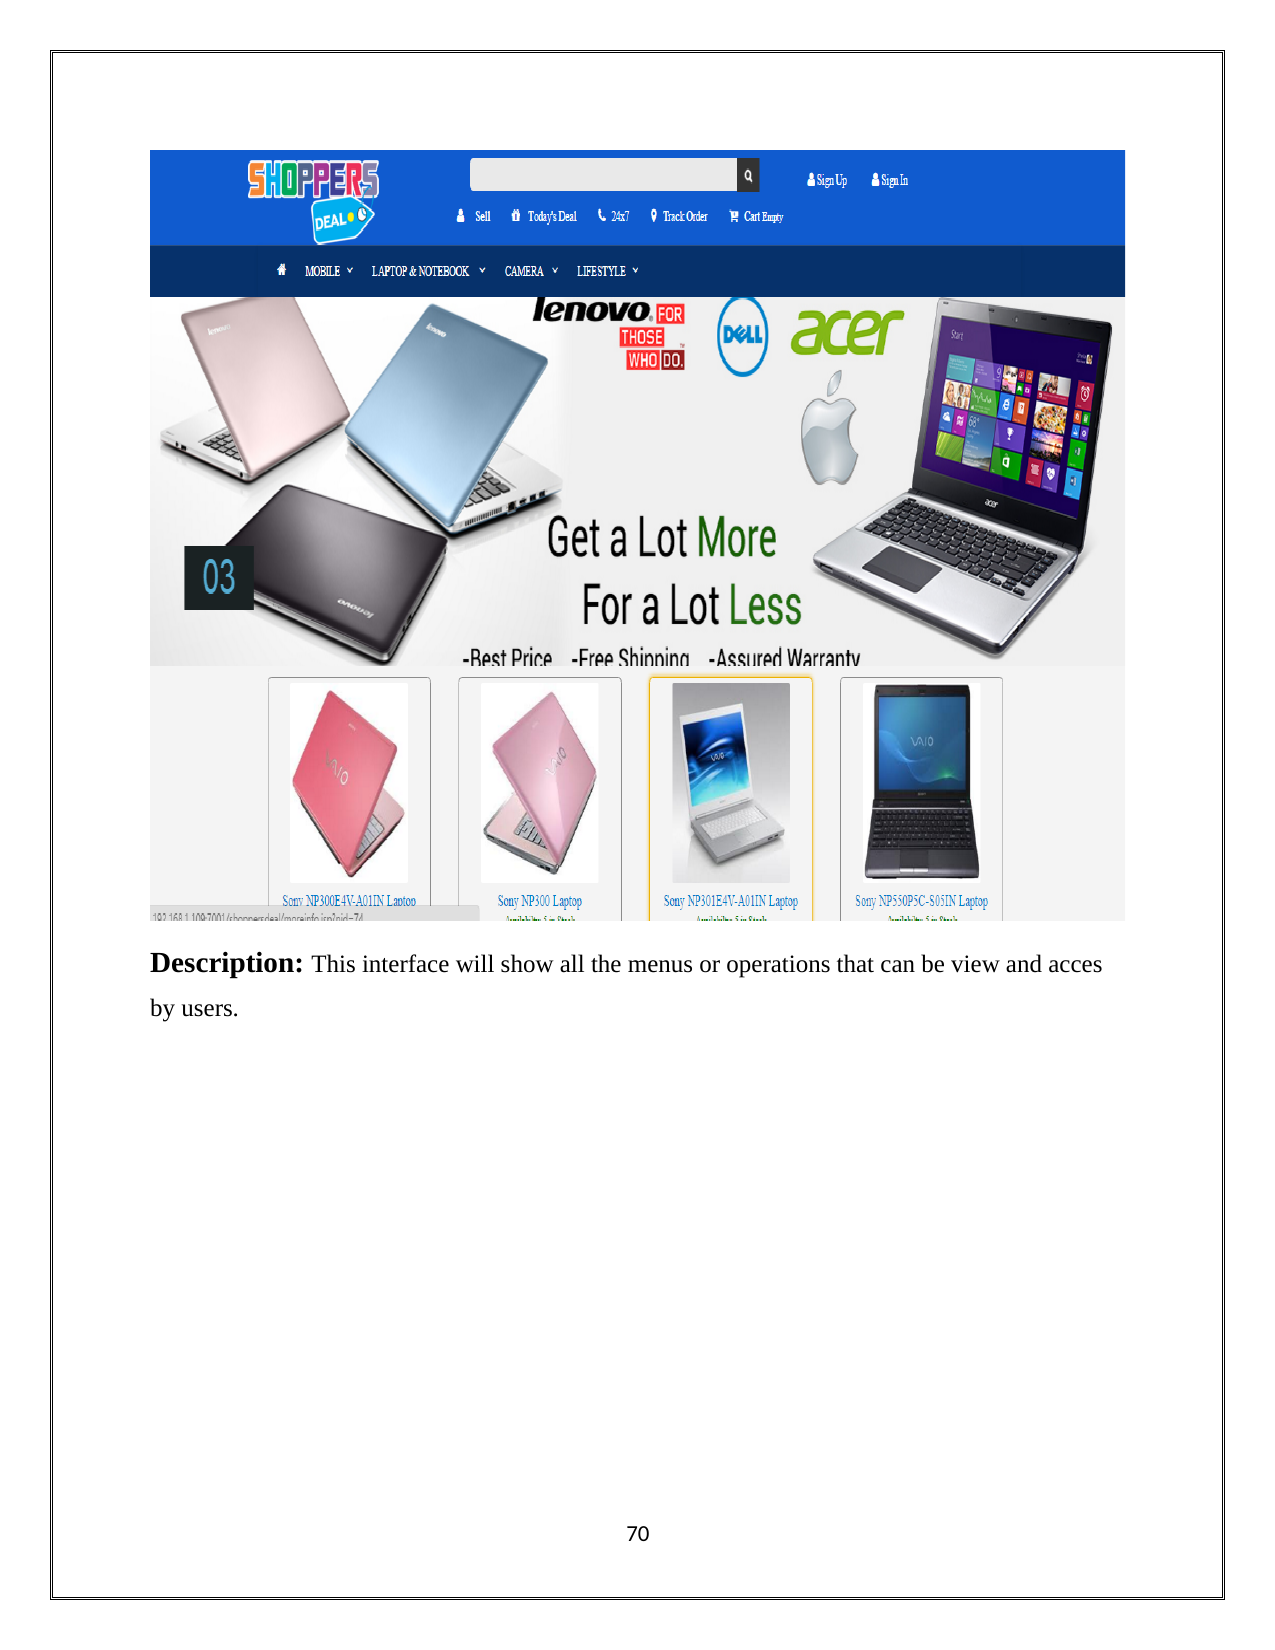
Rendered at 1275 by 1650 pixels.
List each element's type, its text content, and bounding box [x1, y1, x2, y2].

text Description: This interface will show all the menus or operations that can be view and acces by users. [150, 945, 1125, 1022]
picture [150, 150, 1125, 921]
